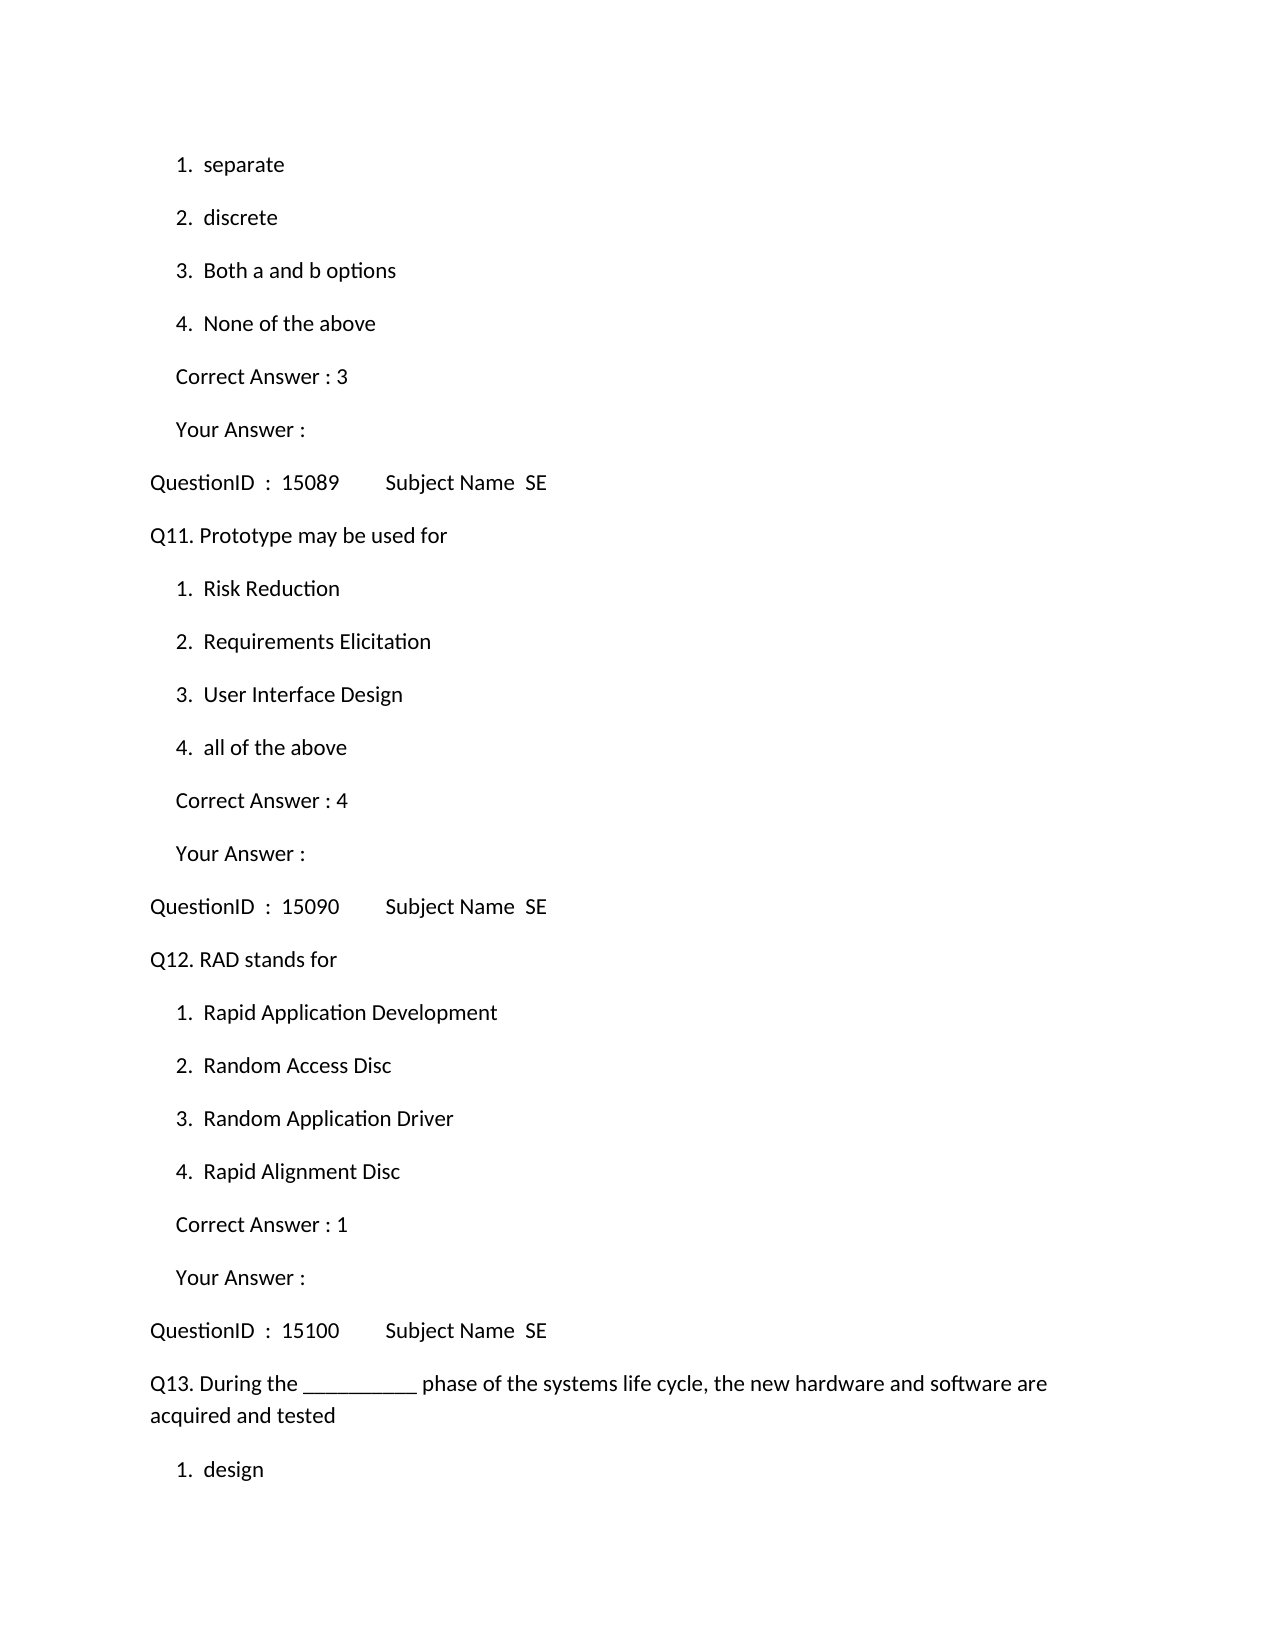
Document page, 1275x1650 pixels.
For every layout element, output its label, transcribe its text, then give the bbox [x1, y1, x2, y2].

text 1. Rapid Application Development [150, 998, 1125, 1026]
text 4. None of the above [150, 309, 1125, 337]
text Correct Answer : 4 [150, 786, 1125, 814]
text 2. Random Access Disc [150, 1051, 1125, 1079]
text 4. all of the above [150, 733, 1125, 761]
text 3. User Interface Design [150, 680, 1125, 708]
text Correct Answer : 1 [150, 1210, 1125, 1238]
text 4. Rapid Alignment Disc [150, 1157, 1125, 1185]
text 1. Risk Reduction [150, 574, 1125, 602]
text Q11. Prototype may be used for [150, 521, 1125, 549]
text 3. Random Application Driver [150, 1104, 1125, 1132]
text 2. discrete [150, 203, 1125, 231]
text Q13. During the __________ phase of the systems life cycle, the new hardware and software are acquired and tested [150, 1369, 1125, 1430]
text 2. Requirements Elicitation [150, 627, 1125, 655]
text QuestionID : 15100 Subject Name SE [150, 1316, 1125, 1344]
text Your Answer : [150, 839, 1125, 867]
text QuestionID : 15090 Subject Name SE [150, 892, 1125, 920]
text Your Answer : [150, 415, 1125, 443]
text Q12. RAD stands for [150, 945, 1125, 973]
text Correct Answer : 3 [150, 362, 1125, 390]
text QuestionID : 15089 Subject Name SE [150, 468, 1125, 496]
text 1. separate [150, 150, 1125, 178]
text 3. Both a and b options [150, 256, 1125, 284]
text 1. design [150, 1455, 1125, 1483]
text Your Answer : [150, 1263, 1125, 1291]
